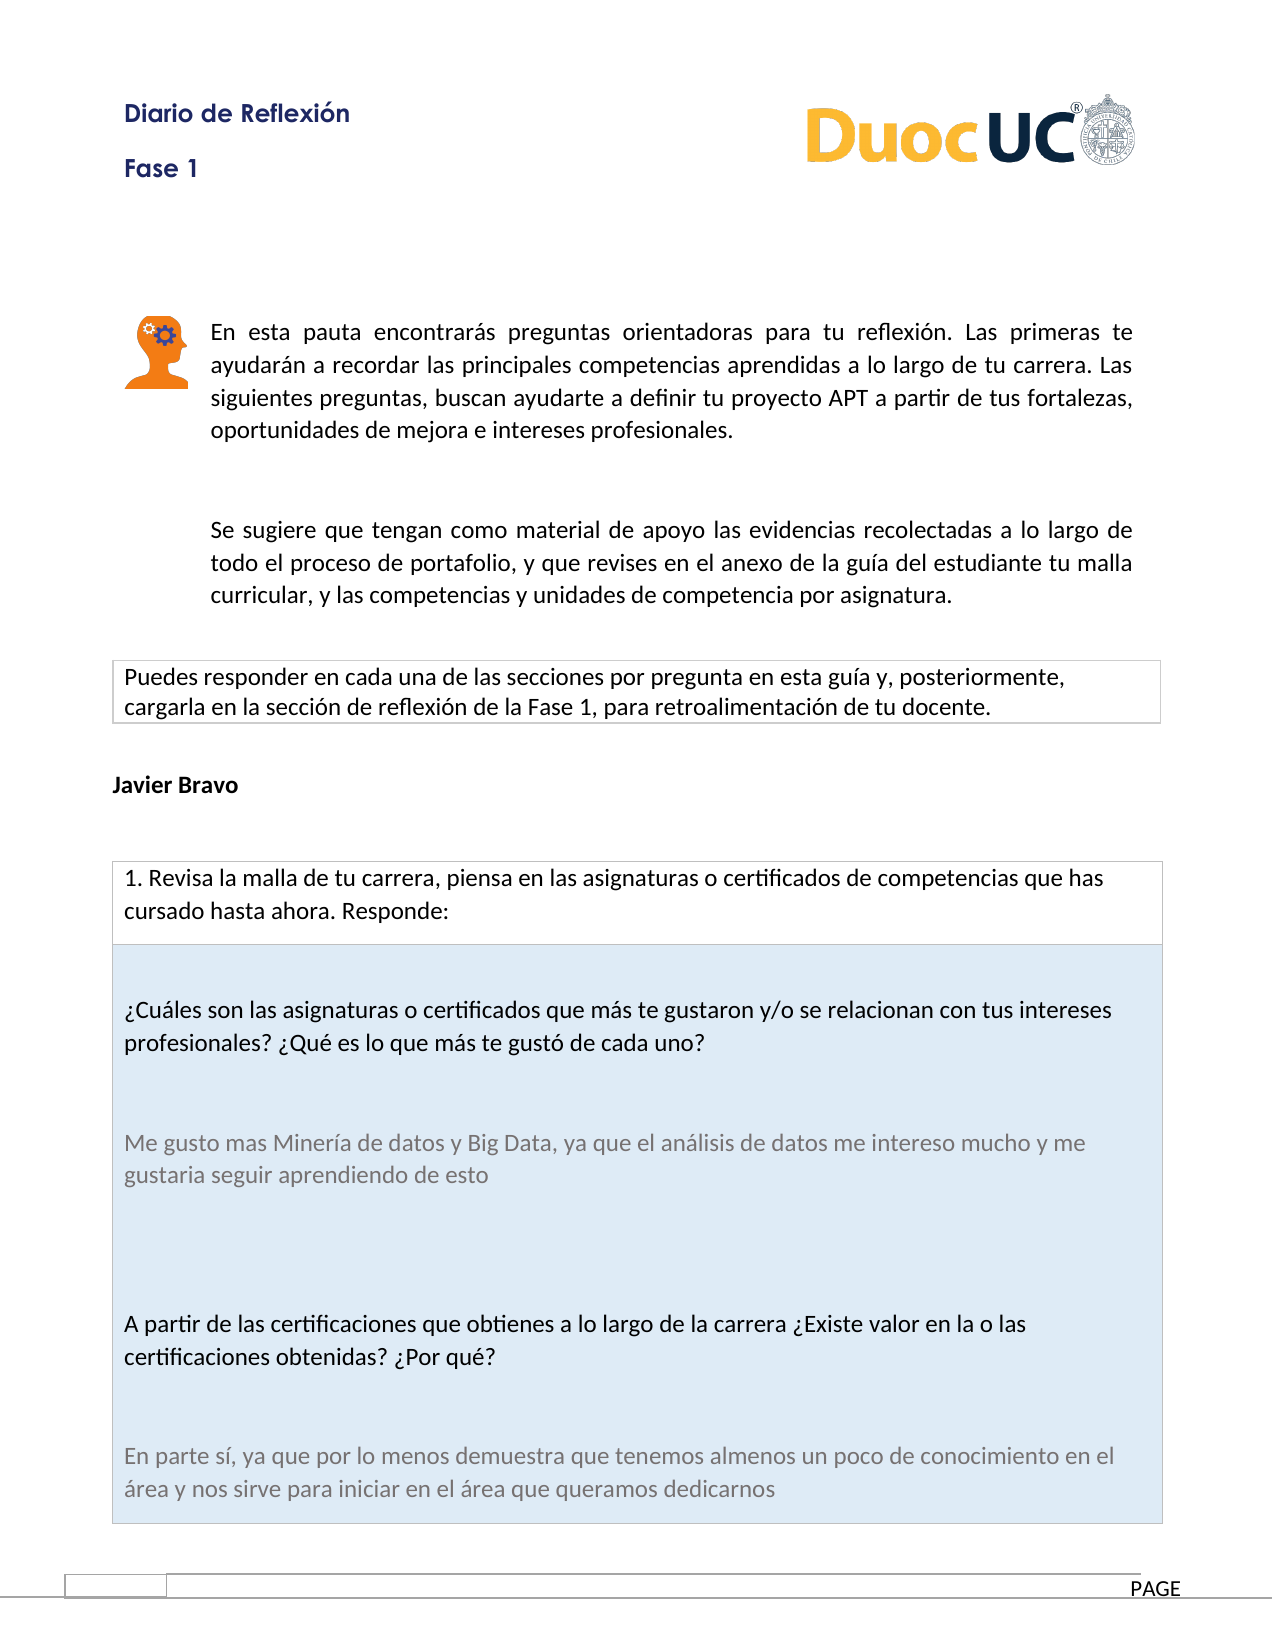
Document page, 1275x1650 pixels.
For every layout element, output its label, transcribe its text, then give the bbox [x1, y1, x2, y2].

table_header En esta pauta encontrarás preguntas orientadoras para tu reflexión. Las primeras te ayudarán a recordar las principales competencias aprendidas a lo largo de tu carrera. Las siguientes preguntas, buscan ayudarte a definir tu proyecto APT a partir de tus fortalezas, oportunidades de mejora e intereses profesionales. Se sugiere que tengan como material de apoyo las evidencias recolectadas a lo largo de todo el proceso de portafolio, y que revises en el anexo de la guía del estudiante tu malla curricular, y las competencias y unidades de competencia por asignatura. [199, 316, 1146, 629]
picture [123, 316, 188, 389]
text Javier Bravo [112, 769, 1163, 800]
table_header 1. Revisa la malla de tu carrera, piensa en las asignaturas o certificados de competencias que has cursado hasta ahora. Responde: [113, 862, 1162, 944]
table_header Puedes responder en cada una de las secciones por pregunta en esta guía y, posteriormente, cargarla en la sección de reflexión de la Fase 1, para retroalimentación de tu docente. [114, 661, 1160, 722]
table_header [112, 316, 199, 629]
picture [807, 94, 1135, 165]
